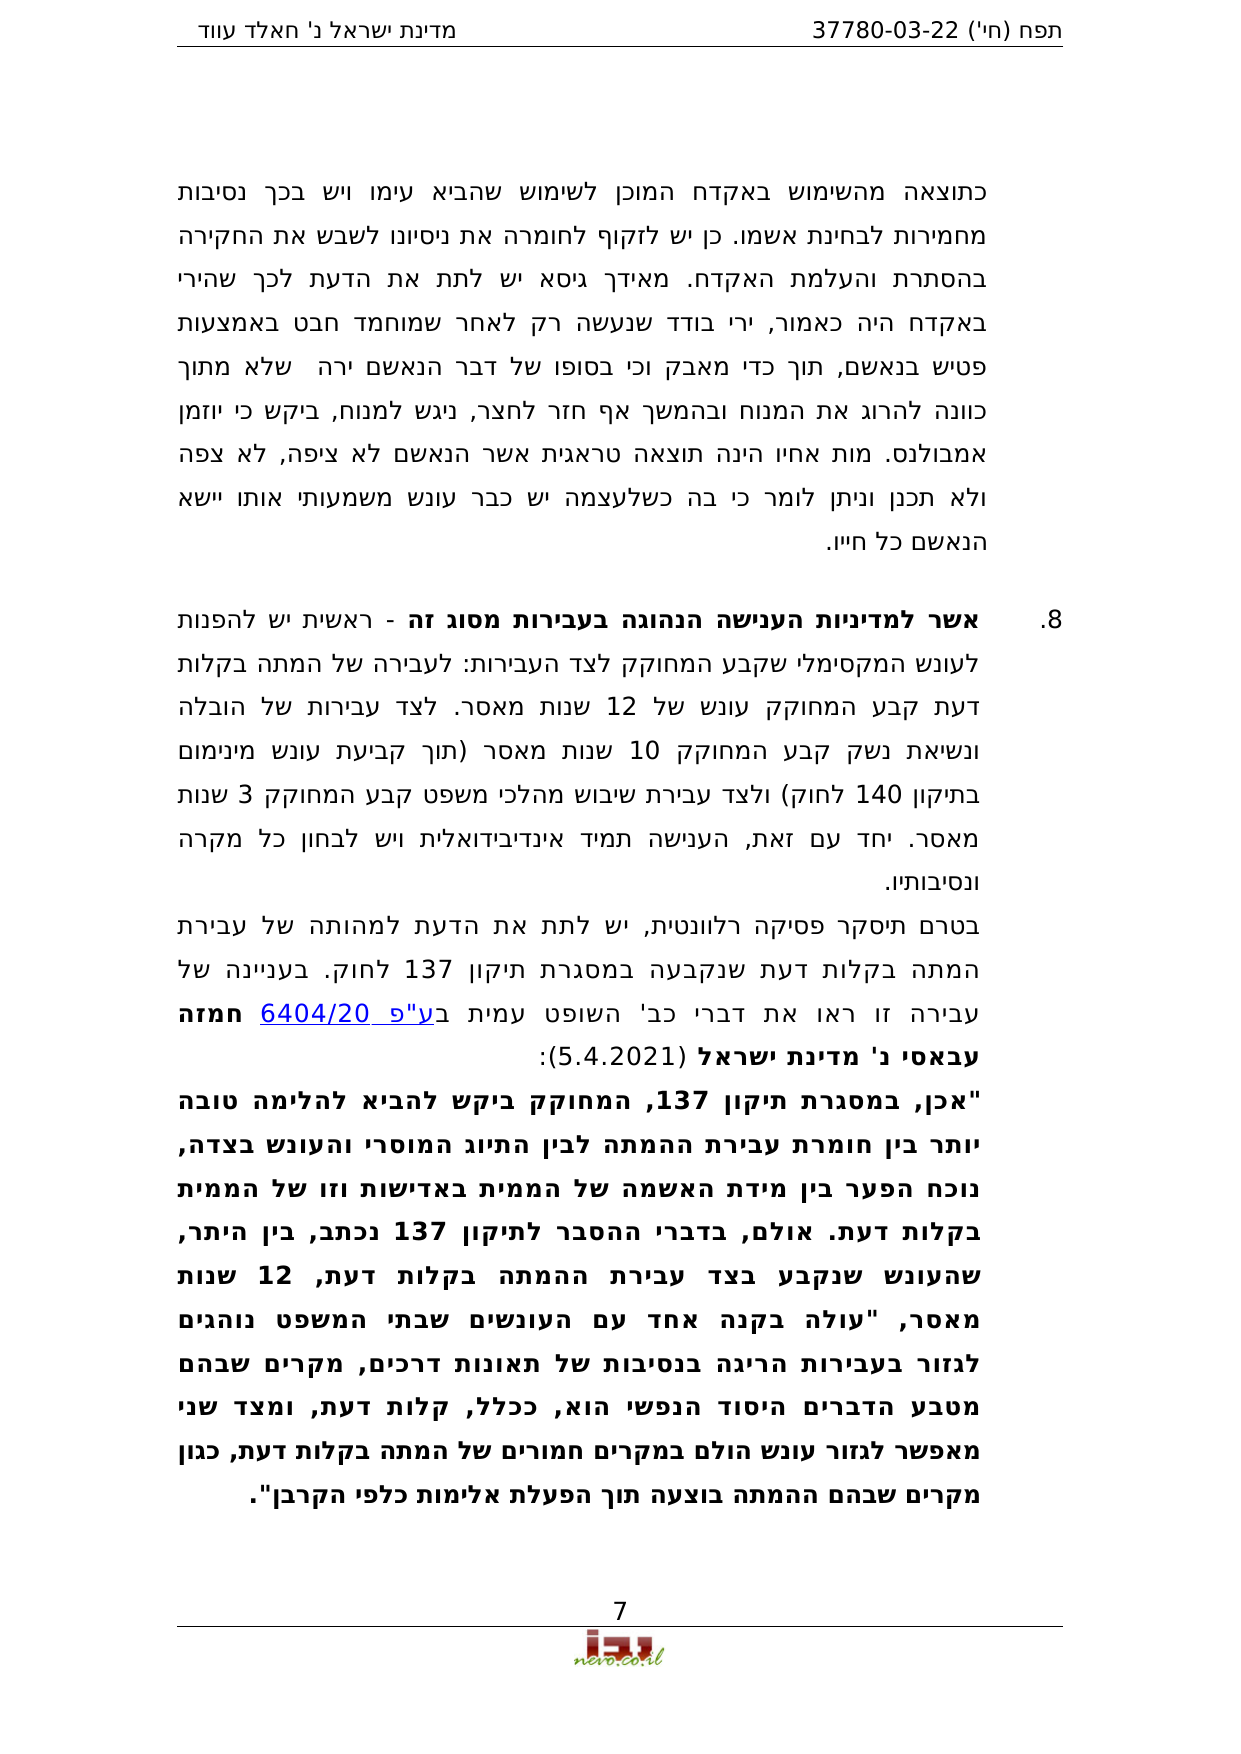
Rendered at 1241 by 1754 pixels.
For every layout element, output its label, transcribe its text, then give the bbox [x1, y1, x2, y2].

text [177, 177, 1063, 556]
text 8. אשר למדיניות הענישה הנהוגה בעבירות מסוג זה - ראשית יש להפנות לעונש המקסימלי שקבע המחוקק לצד העבירות: לעבירה של המתה בקלות דעת קבע המחוקק עונש של 12 שנות מאסר. לצד עבירות של הובלה ונשיאת נשק קבע המחוקק 10 שנות מאסר (תוך קביעת עונש מינימום בתיקון 140 לחוק) ולצד עבירת שיבוש מהלכי משפט קבע המחוקק 3 שנות מאסר. יחד עם זאת, הענישה תמיד אינדיבידואלית ויש לבחון כל מקרה ונסיבותיו. [177, 605, 1063, 897]
text בטרם תיסקר פסיקה רלוונטית, יש לתת את הדעת למהותה של עבירת המתה בקלות דעת שנקבעה במסגרת תיקון 137 לחוק. בעניינה של עבירה זו ראו את דברי כב' השופט עמית בע"פ 6404/20 חמזה עבאסי נ' מדינת ישראל (5.4.2021): [177, 911, 1061, 1072]
picture [574, 1629, 666, 1667]
text "אכן, במסגרת תיקון 137, המחוקק ביקש להביא להלימה טובה יותר בין חומרת עבירת ההמתה לבין התיוג המוסרי והעונש בצדה, נוכח הפער בין מידת האשמה של הממית באדישות וזו של הממית בקלות דעת. אולם, בדברי ההסבר לתיקון 137 נכתב, בין היתר, שהעונש שנקבע בצד עבירת ההמתה בקלות דעת, 12 שנות מאסר, "עולה בקנה אחד עם העונשים שבתי המשפט נוהגים לגזור בעבירות הריגה בנסיבות של תאונות דרכים, מקרים שבהם מטבע הדברים היסוד הנפשי הוא, ככלל, קלות דעת, ומצד שני מאפשר לגזור עונש הולם במקרים חמורים של המתה בקלות דעת, כגון מקרים שבהם ההמתה בוצעה תוך הפעלת אלימות כלפי הקרבן". [177, 1086, 982, 1509]
